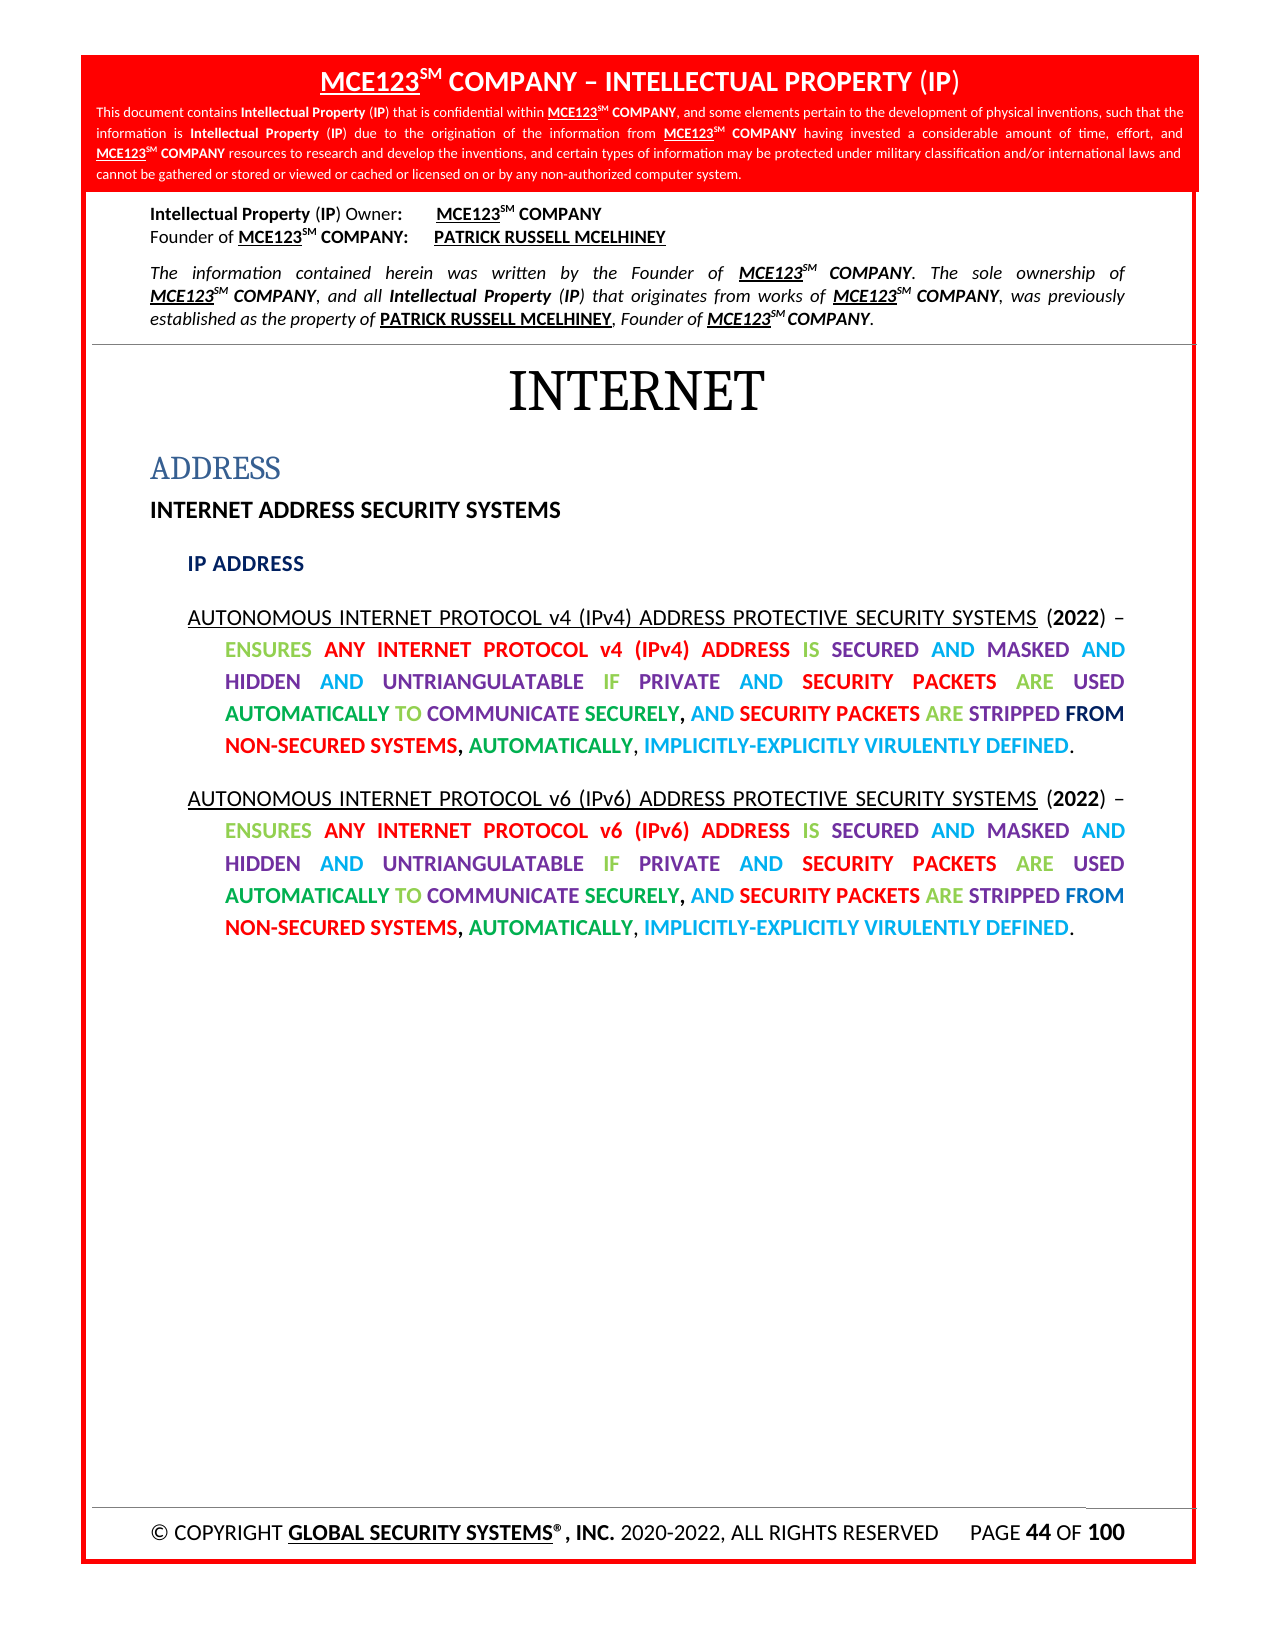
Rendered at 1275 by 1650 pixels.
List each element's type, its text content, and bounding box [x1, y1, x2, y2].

title INTERNET [150, 358, 1125, 425]
subtitle ADDRESS [150, 450, 1125, 488]
text AUTONOMOUS INTERNET PROTOCOL v6 (IPv6) ADDRESS PROTECTIVE SECURITY SYSTEMS (2022) – ENSURES ANY INTERNET PROTOCOL v6 (IPv6) ADDRESS IS SECURED AND MASKED AND HIDDEN AND UNTRIANGULATABLE IF PRIVATE AND SECURITY PACKETS ARE USED AUTOMATICALLY TO COMMUNICATE SECURELY, AND SECURITY PACKETS ARE STRIPPED FROM NON-SECURED SYSTEMS, AUTOMATICALLY, IMPLICITLY-EXPLICITLY VIRULENTLY DEFINED. [187, 784, 1125, 941]
text INTERNET ADDRESS SECURITY SYSTEMS [150, 494, 1125, 524]
text AUTONOMOUS INTERNET PROTOCOL v4 (IPv4) ADDRESS PROTECTIVE SECURITY SYSTEMS (2022) – ENSURES ANY INTERNET PROTOCOL v4 (IPv4) ADDRESS IS SECURED AND MASKED AND HIDDEN AND UNTRIANGULATABLE IF PRIVATE AND SECURITY PACKETS ARE USED AUTOMATICALLY TO COMMUNICATE SECURELY, AND SECURITY PACKETS ARE STRIPPED FROM NON-SECURED SYSTEMS, AUTOMATICALLY, IMPLICITLY-EXPLICITLY VIRULENTLY DEFINED. [187, 603, 1125, 759]
text IP ADDRESS [187, 549, 1125, 578]
